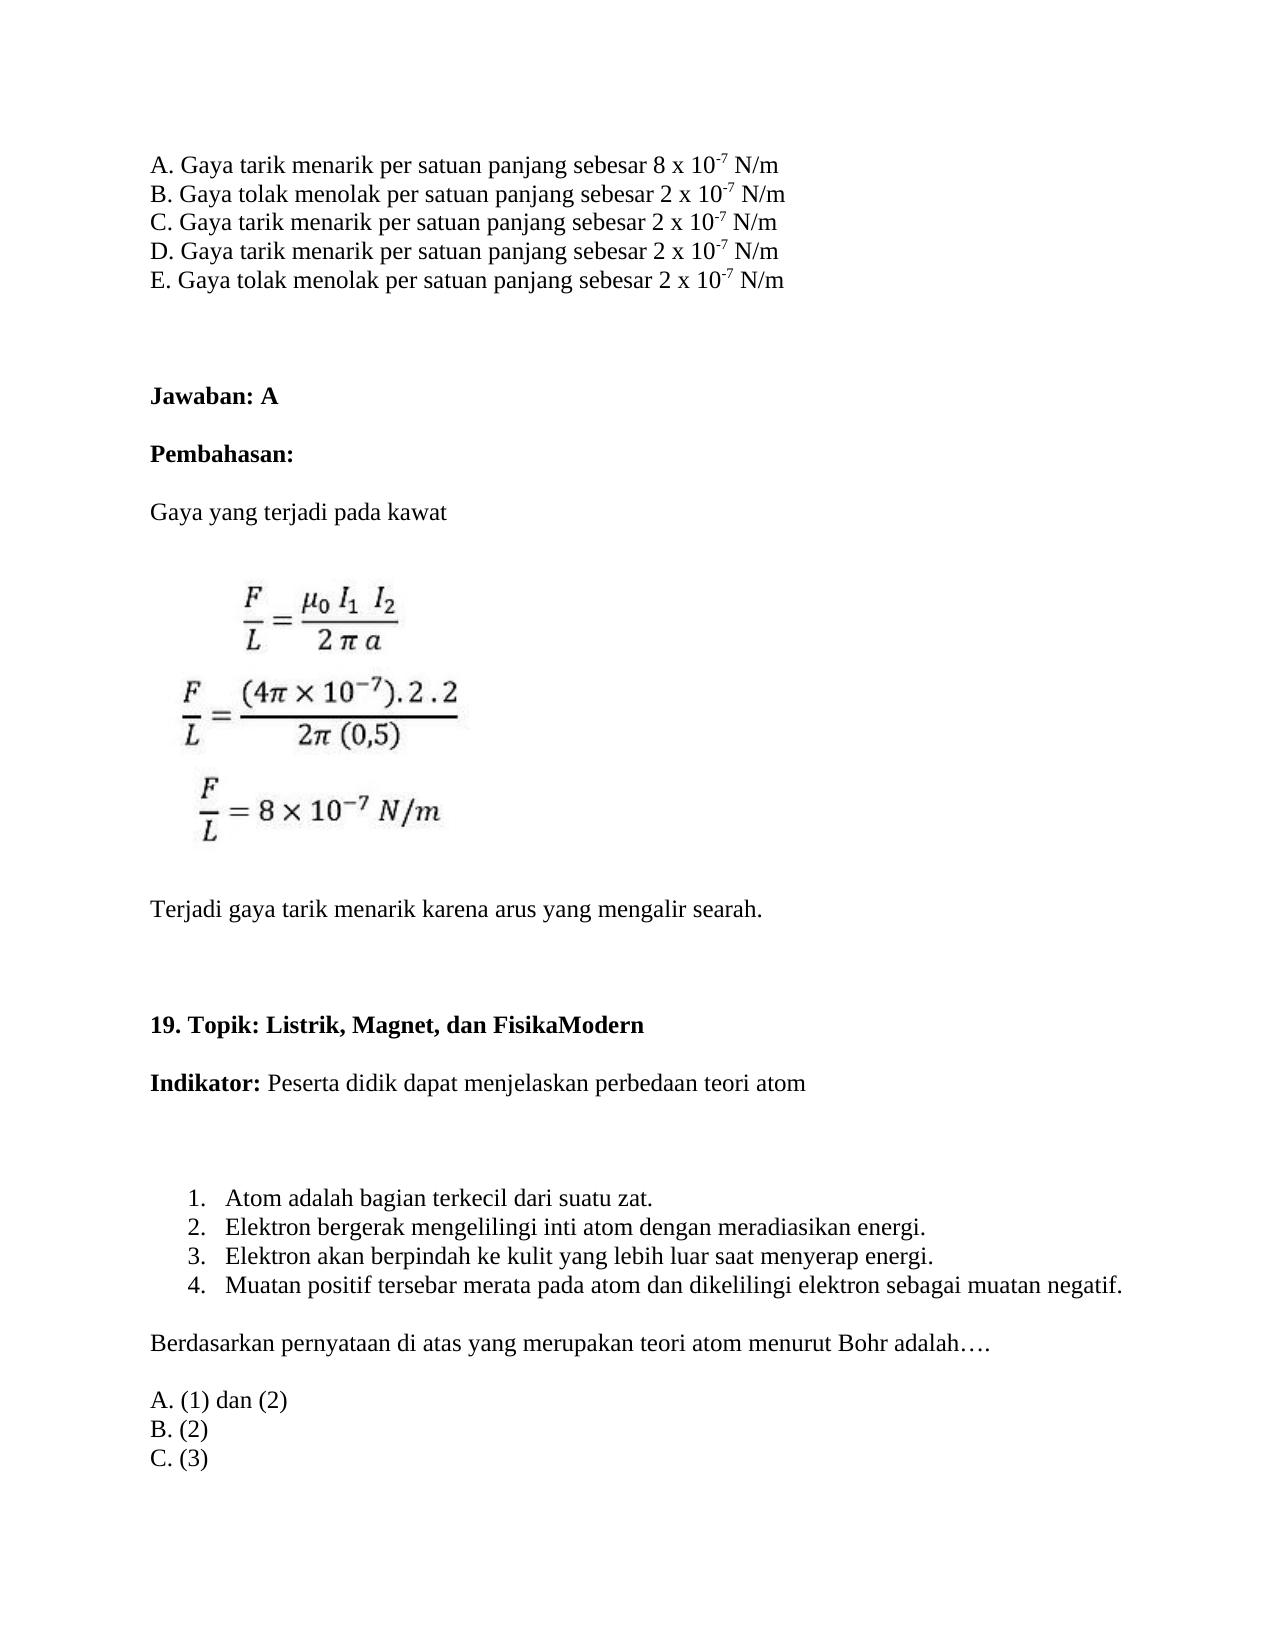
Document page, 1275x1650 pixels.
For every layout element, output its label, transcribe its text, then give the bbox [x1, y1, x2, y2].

text Jawaban: A [150, 381, 1125, 409]
text Gaya yang terjadi pada kawat [150, 497, 1125, 525]
text Berdasarkan pernyataan di atas yang merupakan teori atom menurut Bohr adalah…. [150, 1328, 1125, 1356]
list Muatan positif tersebar merata pada atom dan dikelilingi elektron sebagai muatan negatif. [187, 1270, 1125, 1298]
list Atom adalah bagian terkecil dari suatu zat. [187, 1183, 1125, 1212]
text A. Gaya tarik menarik per satuan panjang sebesar 8 x 10-7 N/m B. Gaya tolak menolak per satuan panjang sebesar 2 x 10-7 N/m C. Gaya tarik menarik per satuan panjang sebesar 2 x 10-7 N/m D. Gaya tarik menarik per satuan panjang sebesar 2 x 10-7 N/m E. Gaya tolak menolak per satuan panjang sebesar 2 x 10-7 N/m [150, 150, 1125, 294]
list Elektron bergerak mengelilingi inti atom dengan meradiasikan energi. [187, 1212, 1125, 1241]
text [150, 1386, 1125, 1472]
text Indikator: Peserta didik dapat menjelaskan perbedaan teori atom [150, 1068, 1125, 1096]
list Elektron akan berpindah ke kulit yang lebih luar saat menyerap energi. [187, 1241, 1125, 1270]
text Pembahasan: [150, 439, 1125, 467]
picture [156, 554, 469, 860]
text Terjadi gaya tarik menarik karena arus yang mengalir searah. [150, 894, 1125, 923]
text 19. Topik: Listrik, Magnet, dan FisikaModern [150, 1010, 1125, 1038]
